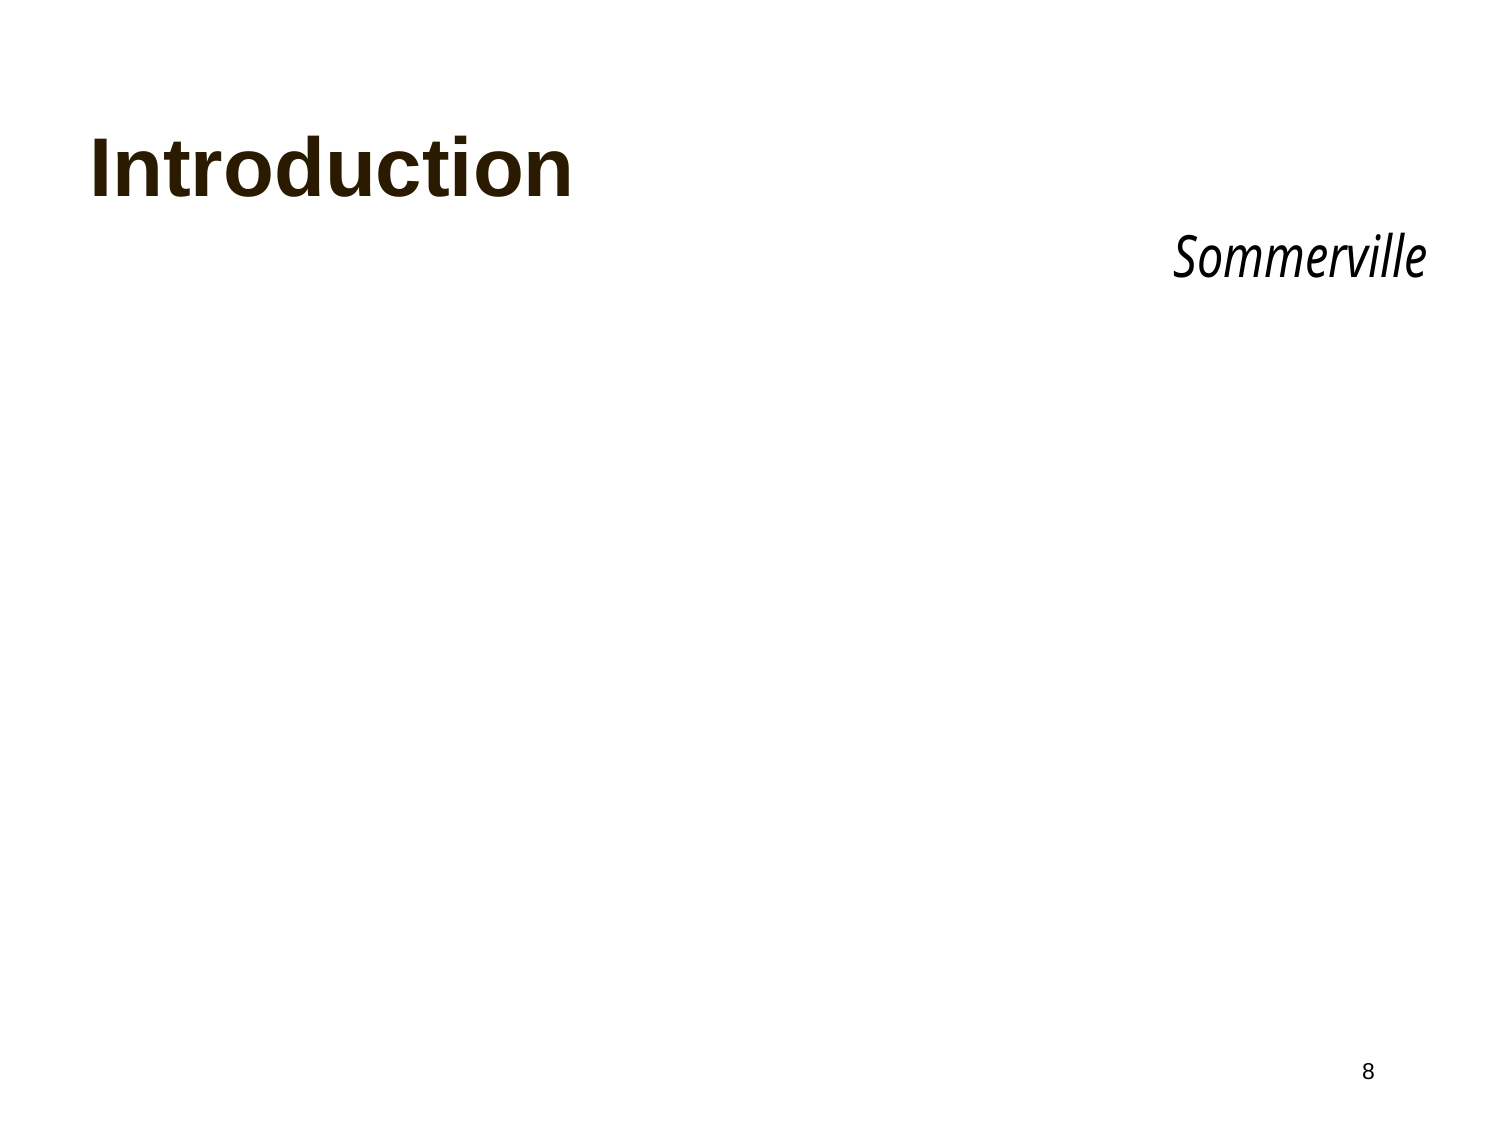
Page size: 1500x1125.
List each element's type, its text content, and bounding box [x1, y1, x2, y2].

subtitle Sommerville [1173, 214, 1450, 294]
